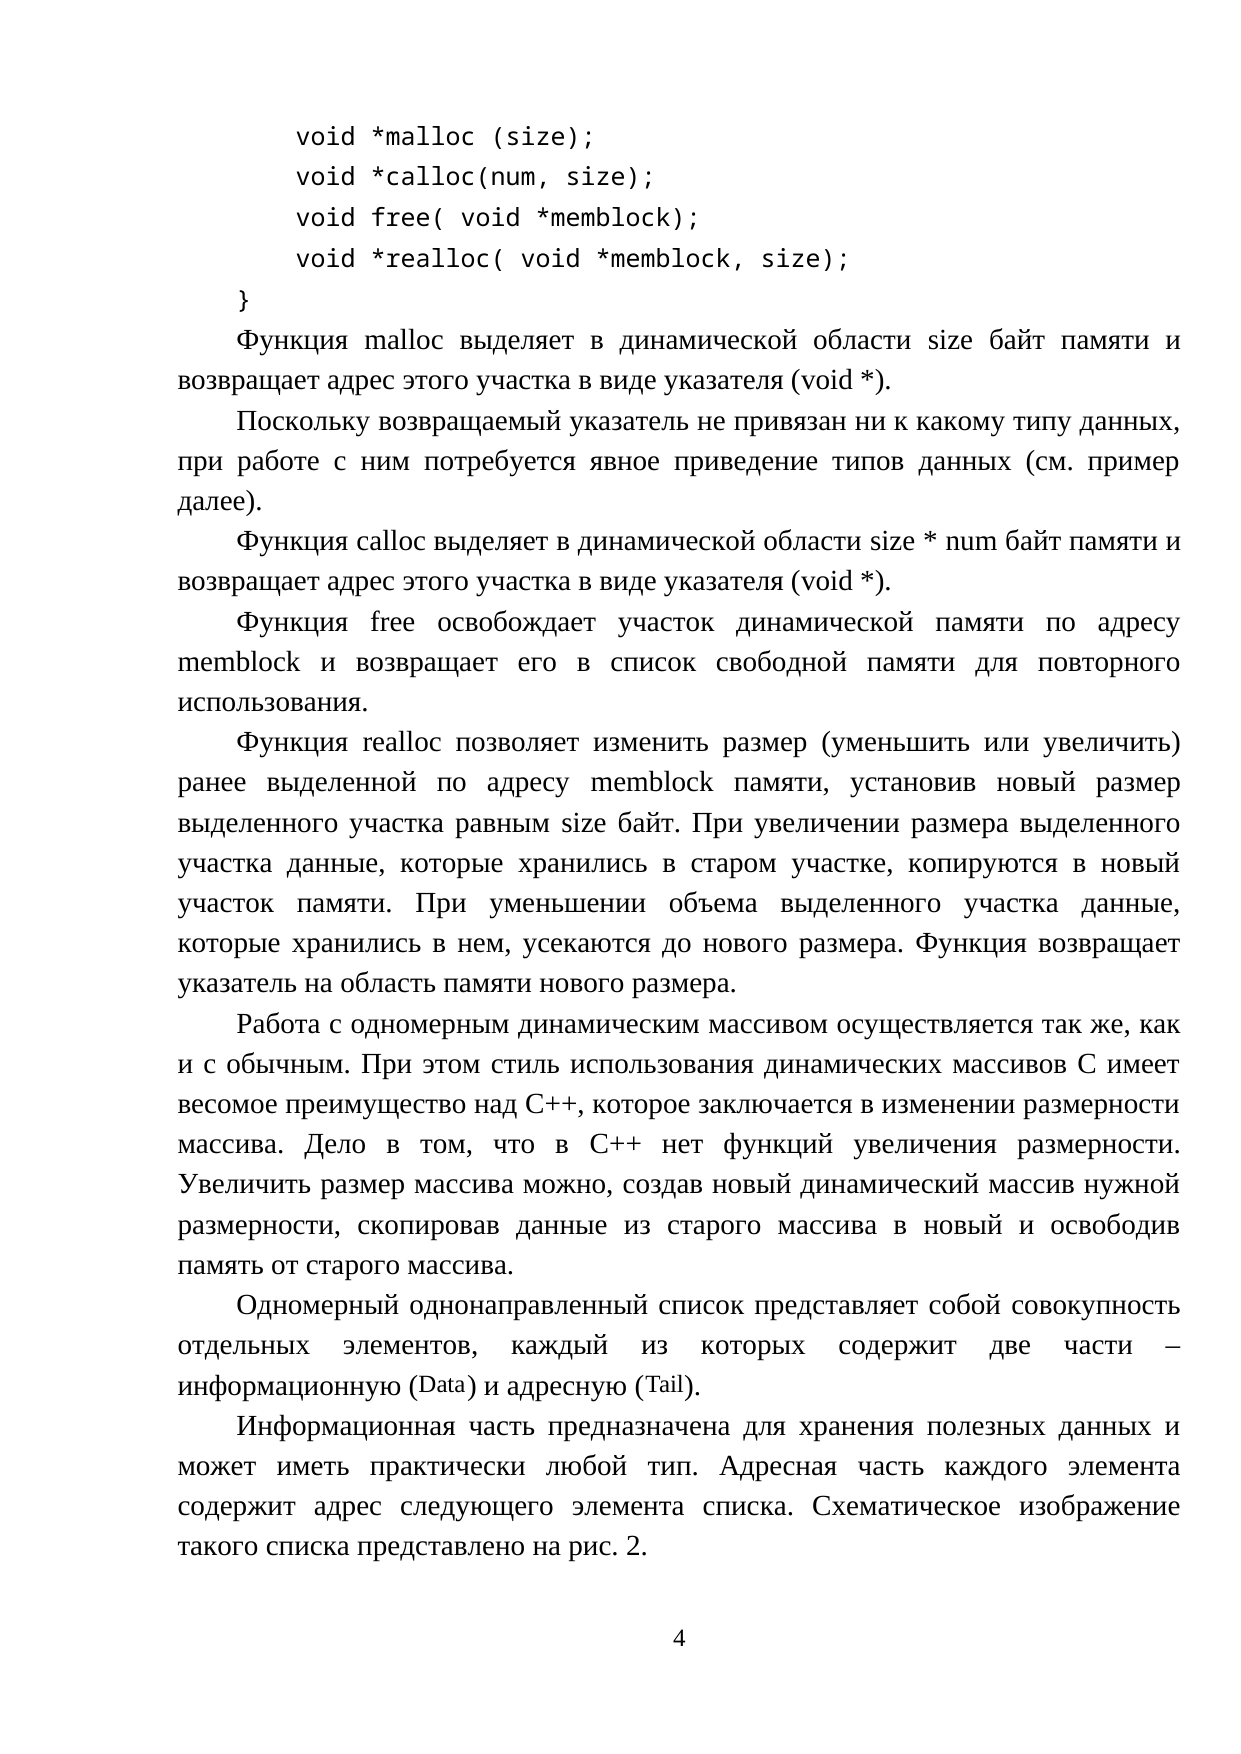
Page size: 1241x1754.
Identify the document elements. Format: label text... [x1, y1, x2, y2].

text Функция realloc позволяет изменить размер (уменьшить или увеличить) ранее выделенной по адресу memblock памяти, установив новый размер выделенного участка равным size байт. При увеличении размера выделенного участка данные, которые хранились в старом участке, копируются в новый участок памяти. При уменьшении объема выделенного участка данные, которые хранились в нем, усекаются до нового размера. Функция возвращает указатель на область памяти нового размера. [177, 724, 1181, 999]
text Одномерный однонаправленный список представляет собой совокупность отдельных элементов, каждый из которых содержит две части – информационную () и адресную (). [177, 1287, 1181, 1401]
text Работа с одномерным динамическим массивом осуществляется так же, как и с обычным. При этом стиль использования динамических массивов С имеет весомое преимущество над С++, которое заключается в изменении размерности массива. Дело в том, что в C++ нет функций увеличения размерности. Увеличить размер массива можно, создав новый динамический массив нужной размерности, скопировав данные из старого массива в новый и освободив память от старого массива. [177, 1006, 1181, 1281]
text Поскольку возвращаемый указатель не привязан ни к какому типу данных, при работе с ним потребуется явное приведение типов данных (см. пример далее). [177, 403, 1181, 517]
text void *malloc (size); [236, 118, 1181, 152]
text Функция malloc выделяет в динамической области size байт памяти и возвращает адрес этого участка в виде указателя (void *). [177, 322, 1181, 396]
text Функция calloc выделяет в динамической области size * num байт памяти и возвращает адрес этого участка в виде указателя (void *). [177, 523, 1181, 597]
text void free( void *memblock); [236, 200, 1181, 234]
text void *realloc( void *memblock, size); [236, 241, 1181, 275]
text } [177, 281, 1181, 316]
text Информационная часть предназначена для хранения полезных данных и может иметь практически любой тип. Адресная часть каждого элемента содержит адрес следующего элемента списка. Схематическое изображение такого списка представлено на рис. 2. [177, 1408, 1181, 1562]
text void *calloc(num, size); [236, 159, 1181, 193]
text Функция free освобождает участок динамической памяти по адресу memblock и возвращает его в список свободной памяти для повторного использования. [177, 604, 1181, 718]
